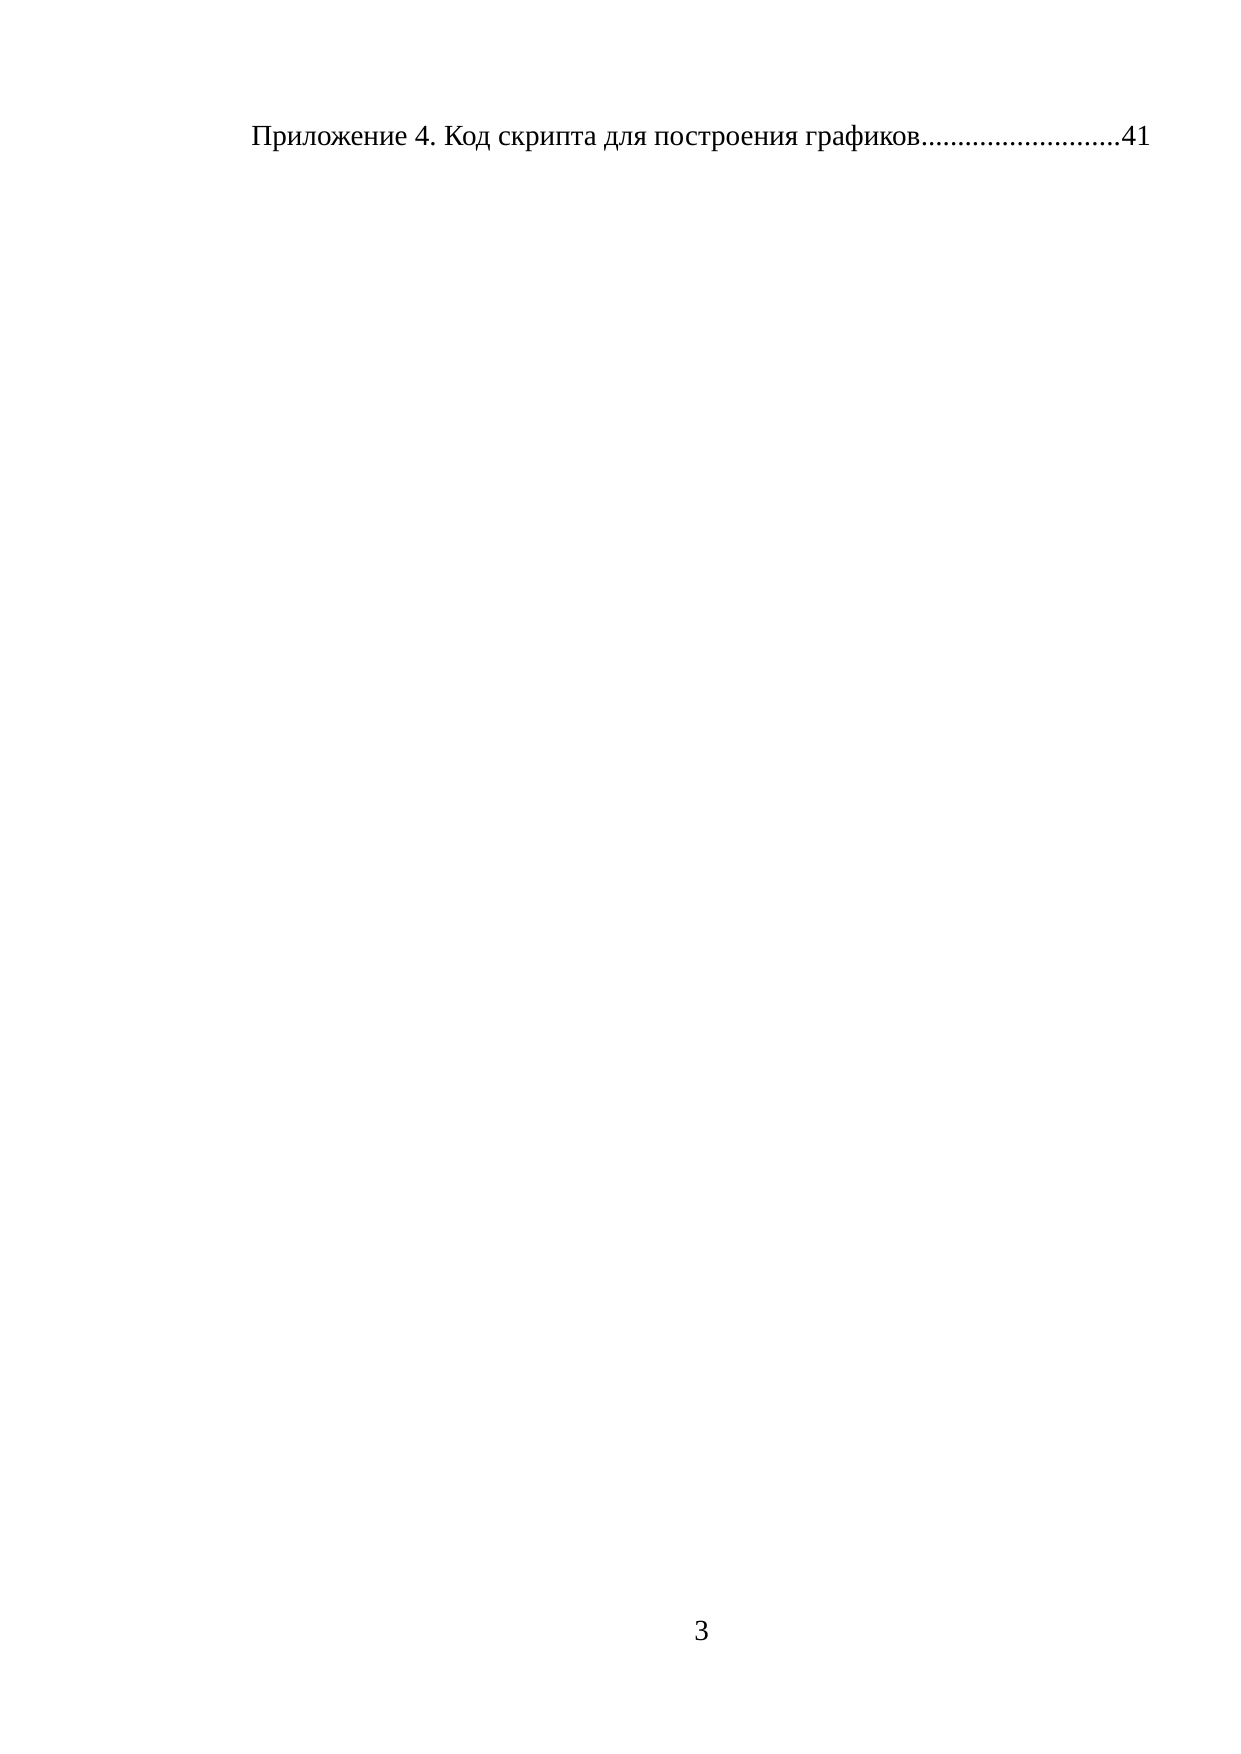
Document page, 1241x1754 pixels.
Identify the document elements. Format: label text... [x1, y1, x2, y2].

text Приложение 4. Код скрипта для построения графиков 41 [177, 118, 1152, 152]
